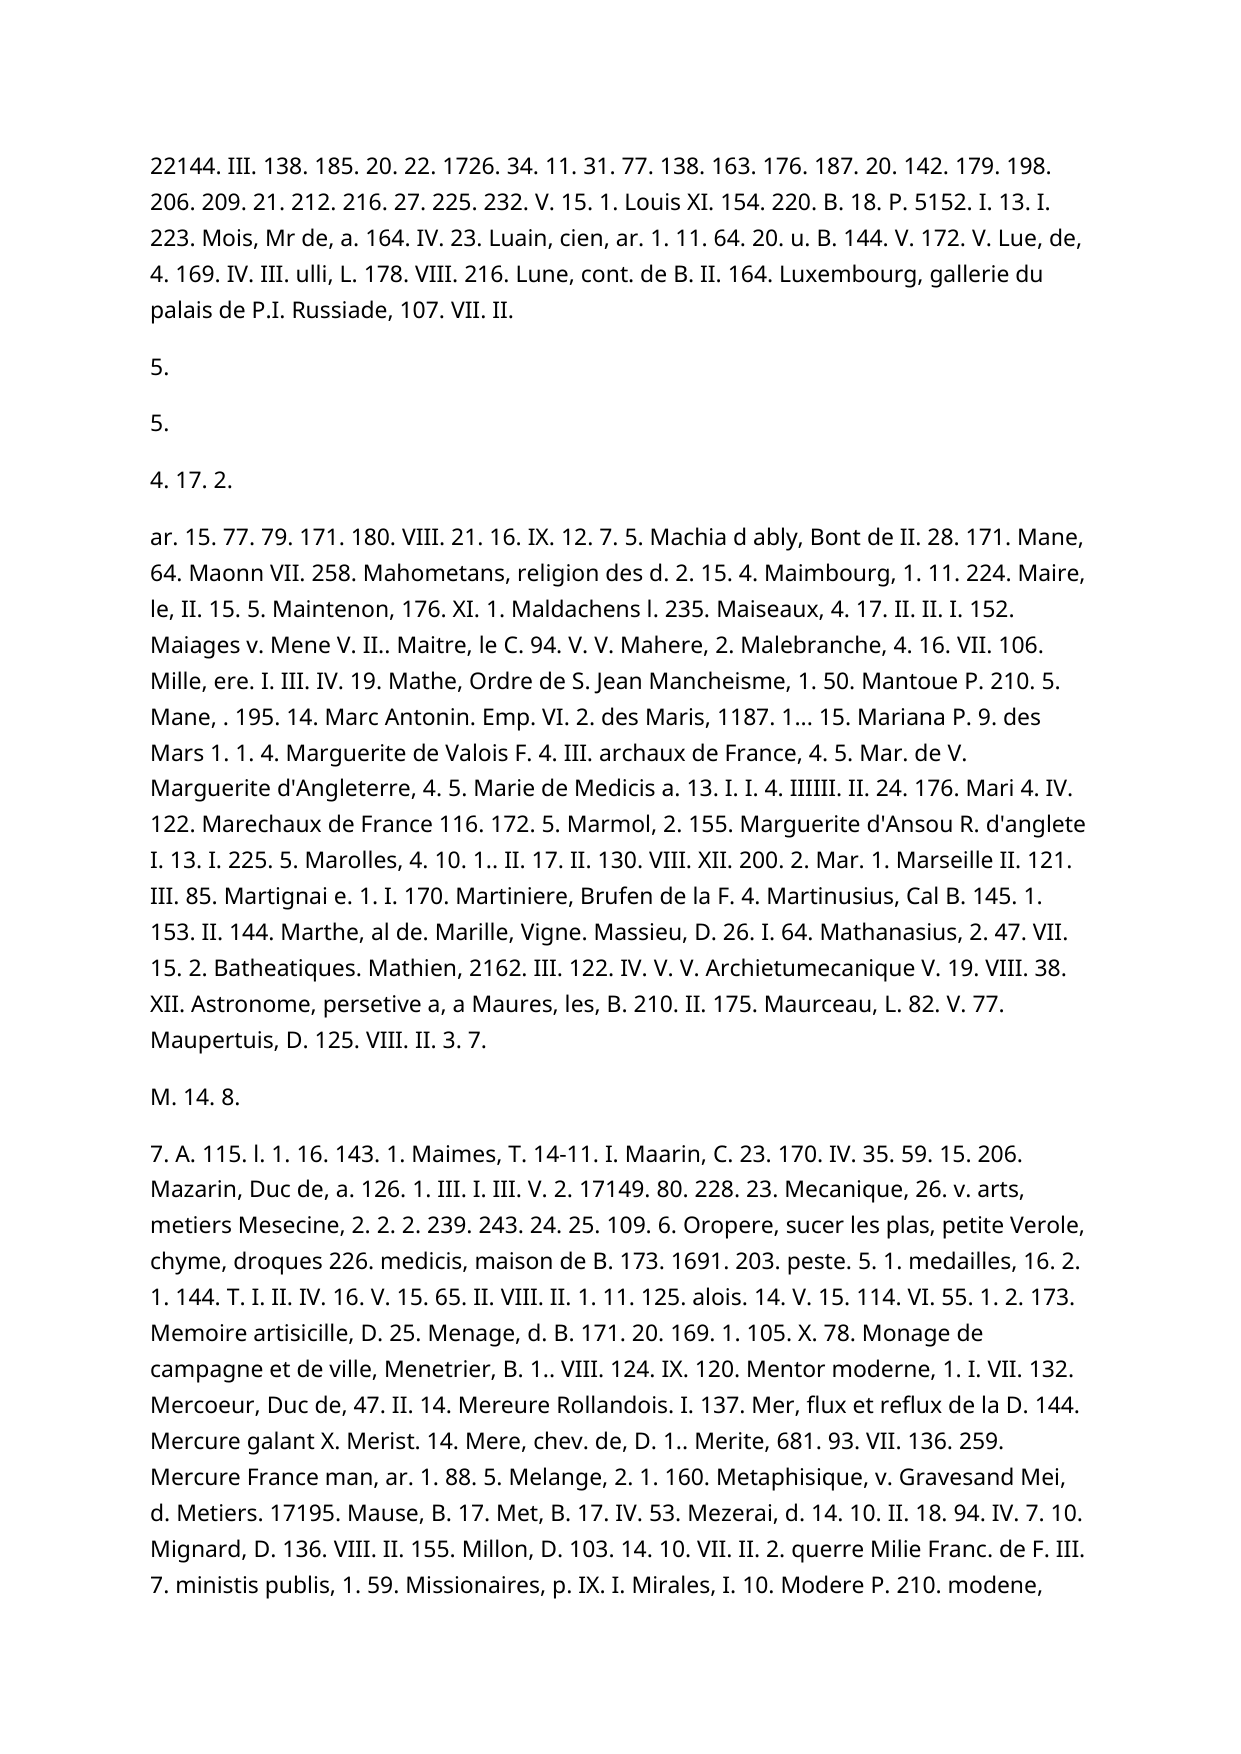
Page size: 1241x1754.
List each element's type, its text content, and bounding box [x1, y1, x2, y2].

text 5. [150, 407, 1090, 438]
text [150, 150, 1090, 325]
text 5. [150, 351, 1090, 382]
text M. 14. 8. [150, 1081, 1090, 1112]
text 4. 17. 2. [150, 464, 1090, 495]
text ar. 15. 77. 79. 171. 180. VIII. 21. 16. IX. 12. 7. 5. Machia d ably, Bont de II. 28. 171. Mane, 64. Maonn VII. 258. Mahometans, religion des d. 2. 15. 4. Maimbourg, 1. 11. 224. Maire, le, II. 15. 5. Maintenon, 176. XI. 1. Maldachens l. 235. Maiseaux, 4. 17. II. II. I. 152. Maiages v. Mene V. II.. Maitre, le C. 94. V. V. Mahere, 2. Malebranche, 4. 16. VII. 106. Mille, ere. I. III. IV. 19. Mathe, Ordre de S. Jean Mancheisme, 1. 50. Mantoue P. 210. 5. Mane, . 195. 14. Marc Antonin. Emp. VI. 2. des Maris, 1187. 1... 15. Mariana P. 9. des Mars 1. 1. 4. Marguerite de Valois F. 4. III. archaux de France, 4. 5. Mar. de V. Marguerite d'Angleterre, 4. 5. Marie de Medicis a. 13. I. I. 4. IIIIII. II. 24. 176. Mari 4. IV. 122. Marechaux de France 116. 172. 5. Marmol, 2. 155. Marguerite d'Ansou R. d'anglete I. 13. I. 225. 5. Marolles, 4. 10. 1.. II. 17. II. 130. VIII. XII. 200. 2. Mar. 1. Marseille II. 121. III. 85. Martignai e. 1. I. 170. Martiniere, Brufen de la F. 4. Martinusius, Cal B. 145. 1. 153. II. 144. Marthe, al de. Marille, Vigne. Massieu, D. 26. I. 64. Mathanasius, 2. 47. VII. 15. 2. Batheatiques. Mathien, 2162. III. 122. IV. V. V. Archietumecanique V. 19. VIII. 38. XII. Astronome, persetive a, a Maures, les, B. 210. II. 175. Maurceau, L. 82. V. 77. Maupertuis, D. 125. VIII. II. 3. 7. [150, 521, 1090, 1055]
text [150, 1137, 1090, 1600]
